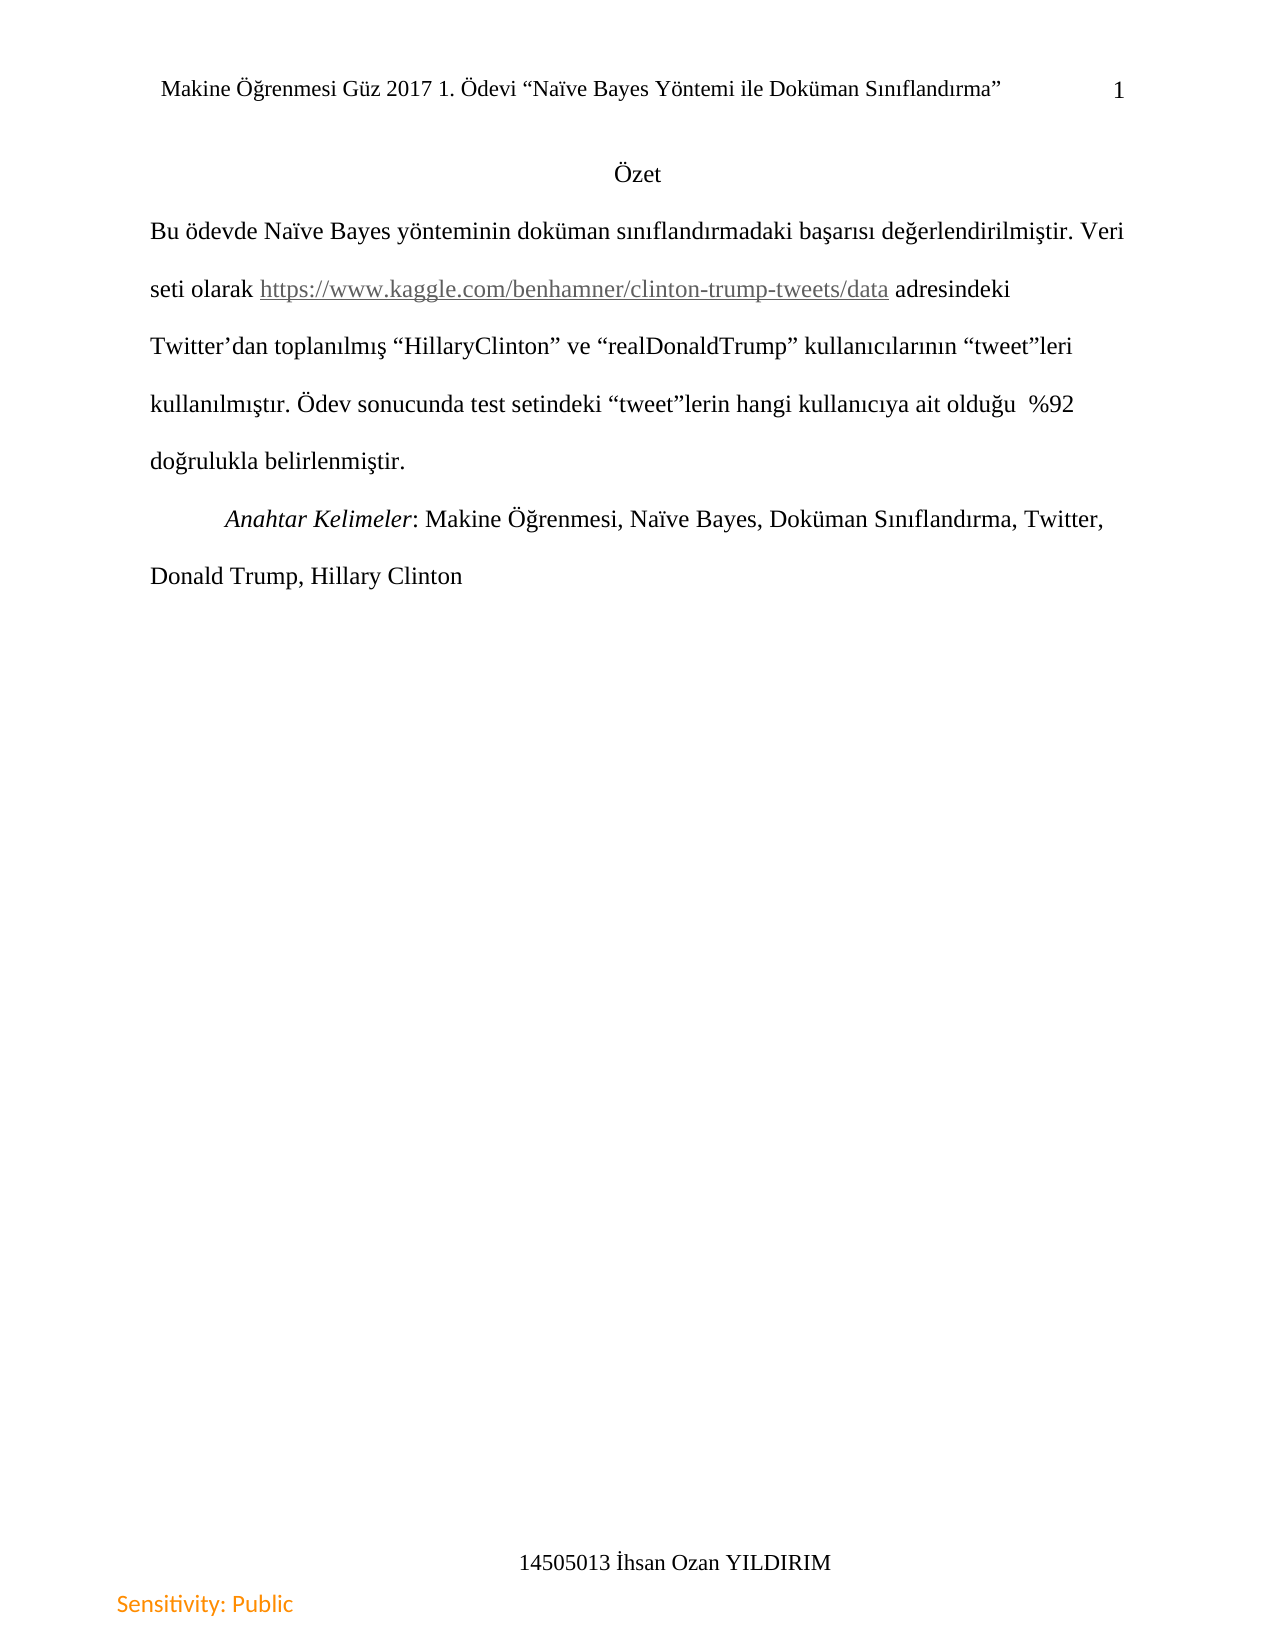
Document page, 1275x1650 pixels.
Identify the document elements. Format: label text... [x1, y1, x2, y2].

text Bu ödevde Naïve Bayes yönteminin doküman sınıflandırmadaki başarısı değerlendirilmiştir. Veri seti olarak https://www.kaggle.com/benhamner/clinton-trump-tweets/data adresindeki Twitter’dan toplanılmış “HillaryClinton” ve “realDonaldTrump” kullanıcılarının “tweet”leri kullanılmıştır. Ödev sonucunda test setindeki “tweet”lerin hangi kullanıcıya ait olduğu %92 doğrulukla belirlenmiştir. [150, 216, 1125, 475]
text Anahtar Kelimeler: Makine Öğrenmesi, Naïve Bayes, Doküman Sınıflandırma, Twitter, Donald Trump, Hillary Clinton [150, 504, 1125, 590]
title Özet [150, 159, 1125, 188]
